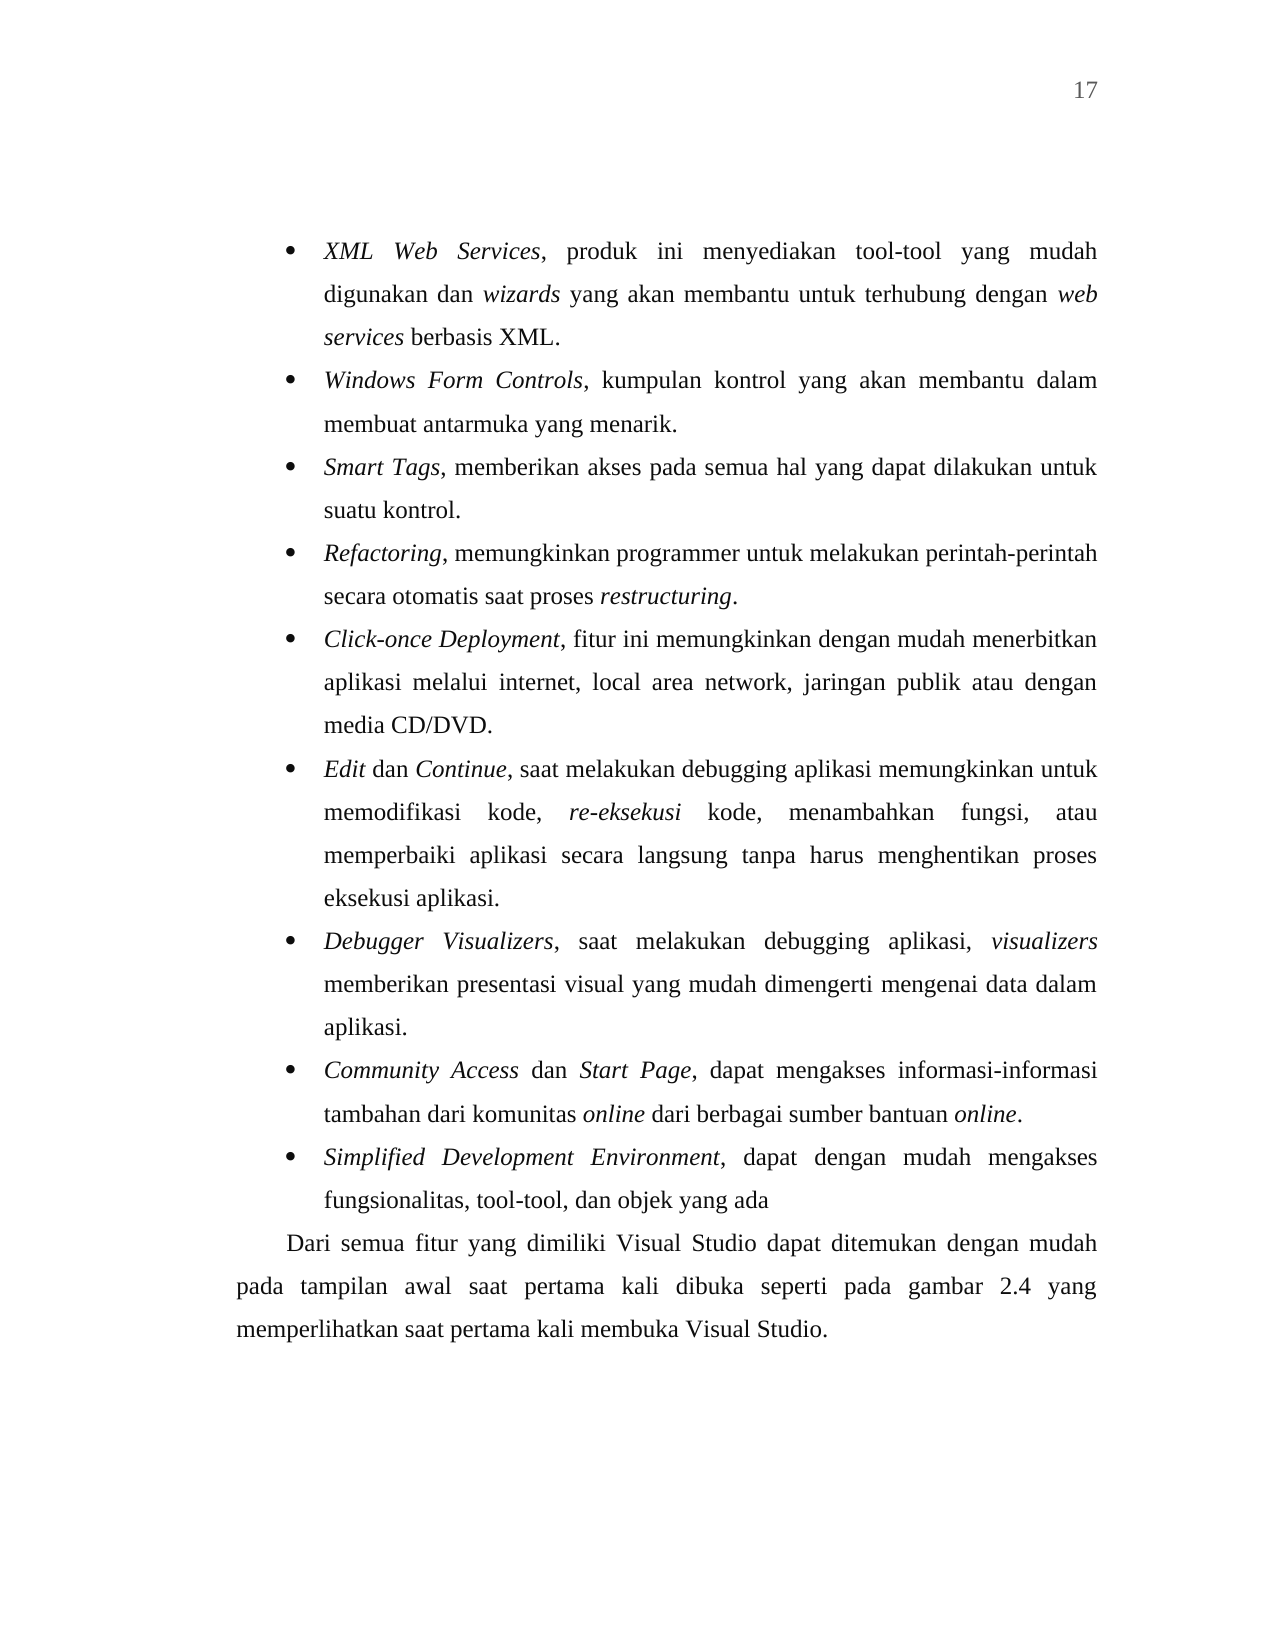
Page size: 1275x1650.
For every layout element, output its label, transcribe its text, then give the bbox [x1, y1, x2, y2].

list Edit dan Continue, saat melakukan debugging aplikasi memungkinkan untuk memodifikasi kode, re-eksekusi kode, menambahkan fungsi, atau memperbaiki aplikasi secara langsung tanpa harus menghentikan proses eksekusi aplikasi. [286, 754, 1098, 912]
text Dari semua fitur yang dimiliki Visual Studio dapat ditemukan dengan mudah pada tampilan awal saat pertama kali dibuka seperti pada gambar 2.4 yang memperlihatkan saat pertama kali membuka Visual Studio. [236, 1228, 1098, 1343]
list XML Web Services, produk ini menyediakan tool-tool yang mudah digunakan dan wizards yang akan membantu untuk terhubung dengan web services berbasis XML. [286, 236, 1098, 351]
list Simplified Development Environment, dapat dengan mudah mengakses fungsionalitas, tool-tool, dan objek yang ada [286, 1142, 1098, 1214]
list Refactoring, memungkinkan programmer untuk melakukan perintah-perintah secara otomatis saat proses restructuring. [286, 538, 1098, 610]
list Smart Tags, memberikan akses pada semua hal yang dapat dilakukan untuk suatu kontrol. [286, 452, 1098, 524]
list Debugger Visualizers, saat melakukan debugging aplikasi, visualizers memberikan presentasi visual yang mudah dimengerti mengenai data dalam aplikasi. [286, 926, 1098, 1041]
list Windows Form Controls, kumpulan kontrol yang akan membantu dalam membuat antarmuka yang menarik. [286, 366, 1098, 437]
list Click-once Deployment, fitur ini memungkinkan dengan mudah menerbitkan aplikasi melalui internet, local area network, jaringan publik atau dengan media CD/DVD. [286, 624, 1098, 739]
list Community Access dan Start Page, dapat mengakses informasi-informasi tambahan dari komunitas online dari berbagai sumber bantuan online. [286, 1056, 1098, 1127]
